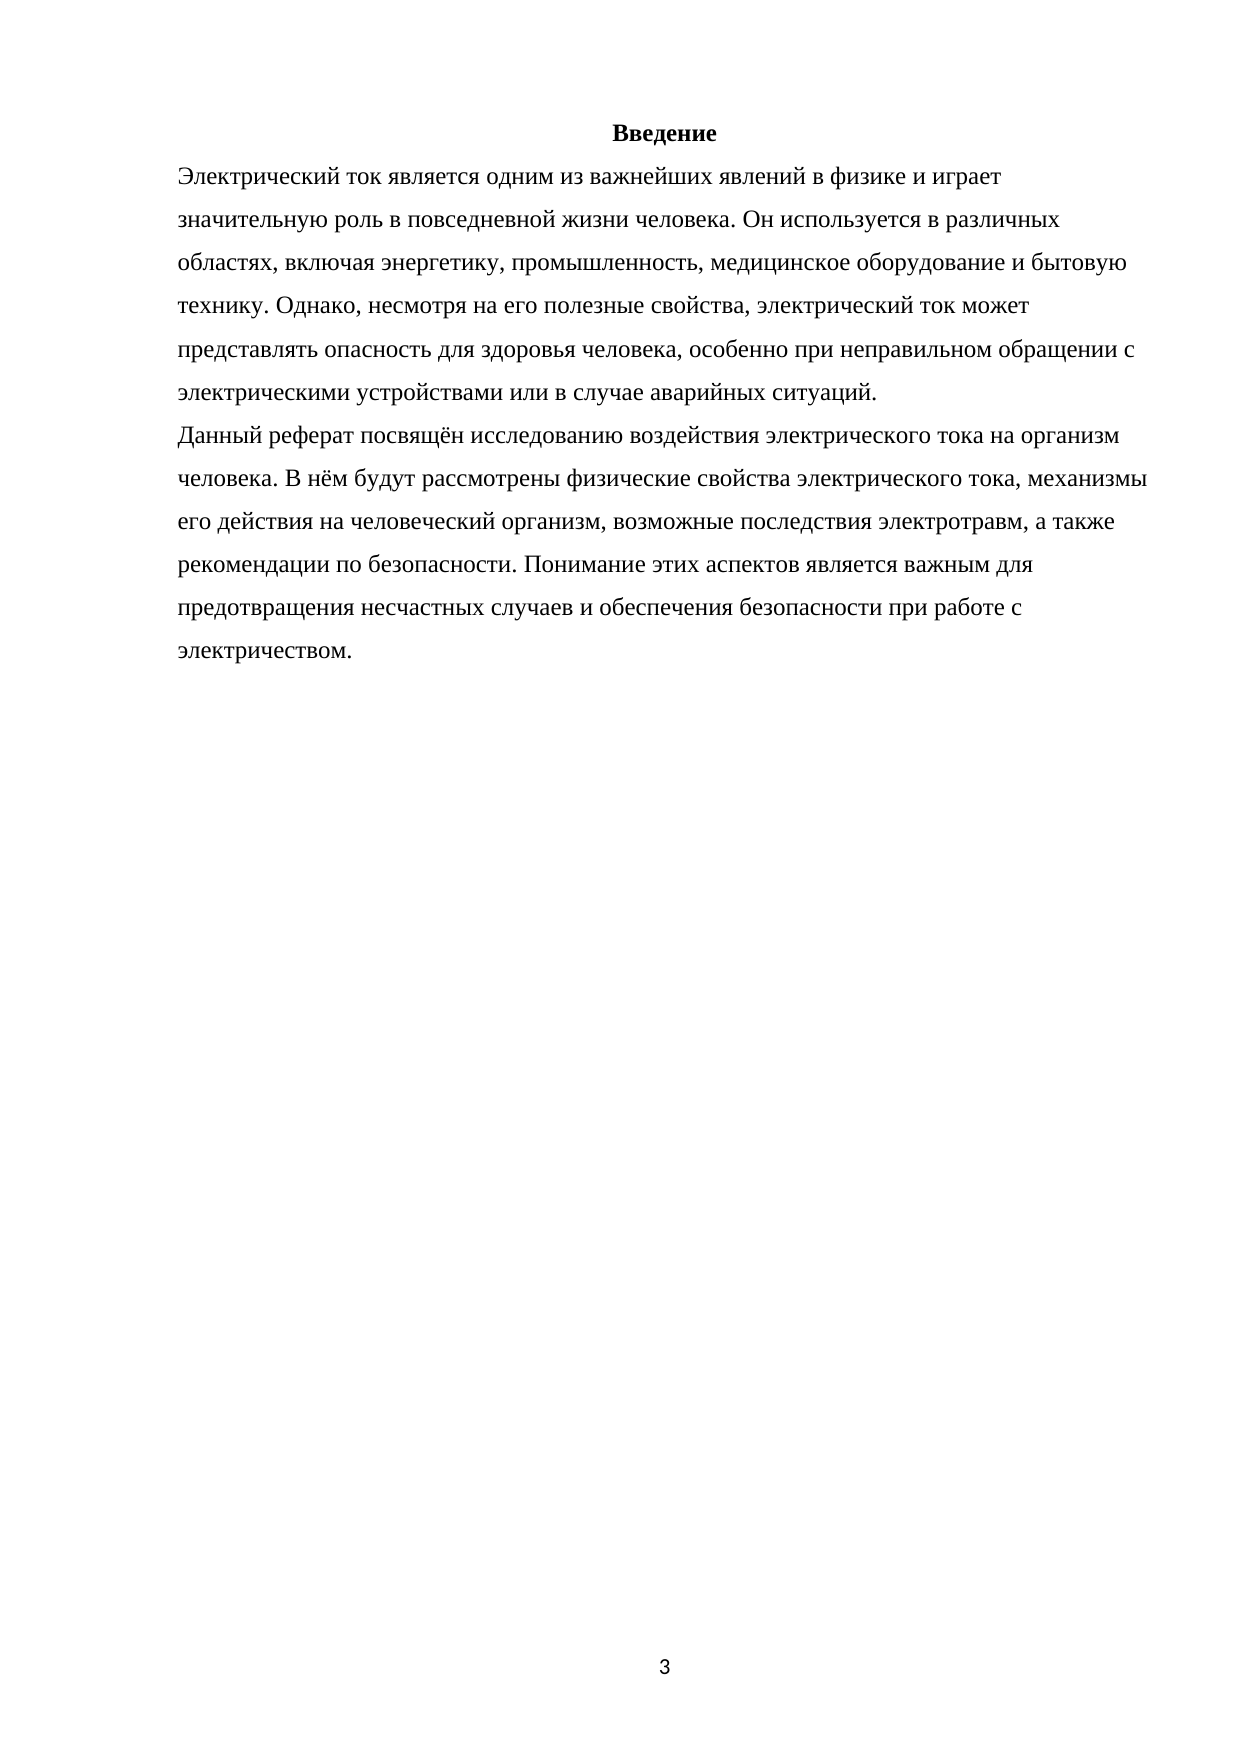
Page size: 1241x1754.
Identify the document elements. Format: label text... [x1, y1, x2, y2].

subtitle Введение [177, 118, 1152, 147]
text Данный реферат посвящён исследованию воздействия электрического тока на организм человека. В нём будут рассмотрены физические свойства электрического тока, механизмы его действия на человеческий организм, возможные последствия электротравм, а также рекомендации по безопасности. Понимание этих аспектов является важным для предотвращения несчастных случаев и обеспечения безопасности при работе с электричеством. [177, 420, 1152, 664]
text Электрический ток является одним из важнейших явлений в физике и играет значительную роль в повседневной жизни человека. Он используется в различных областях, включая энергетику, промышленность, медицинское оборудование и бытовую технику. Однако, несмотря на его полезные свойства, электрический ток может представлять опасность для здоровья человека, особенно при неправильном обращении с электрическими устройствами или в случае аварийных ситуаций. [177, 161, 1152, 406]
